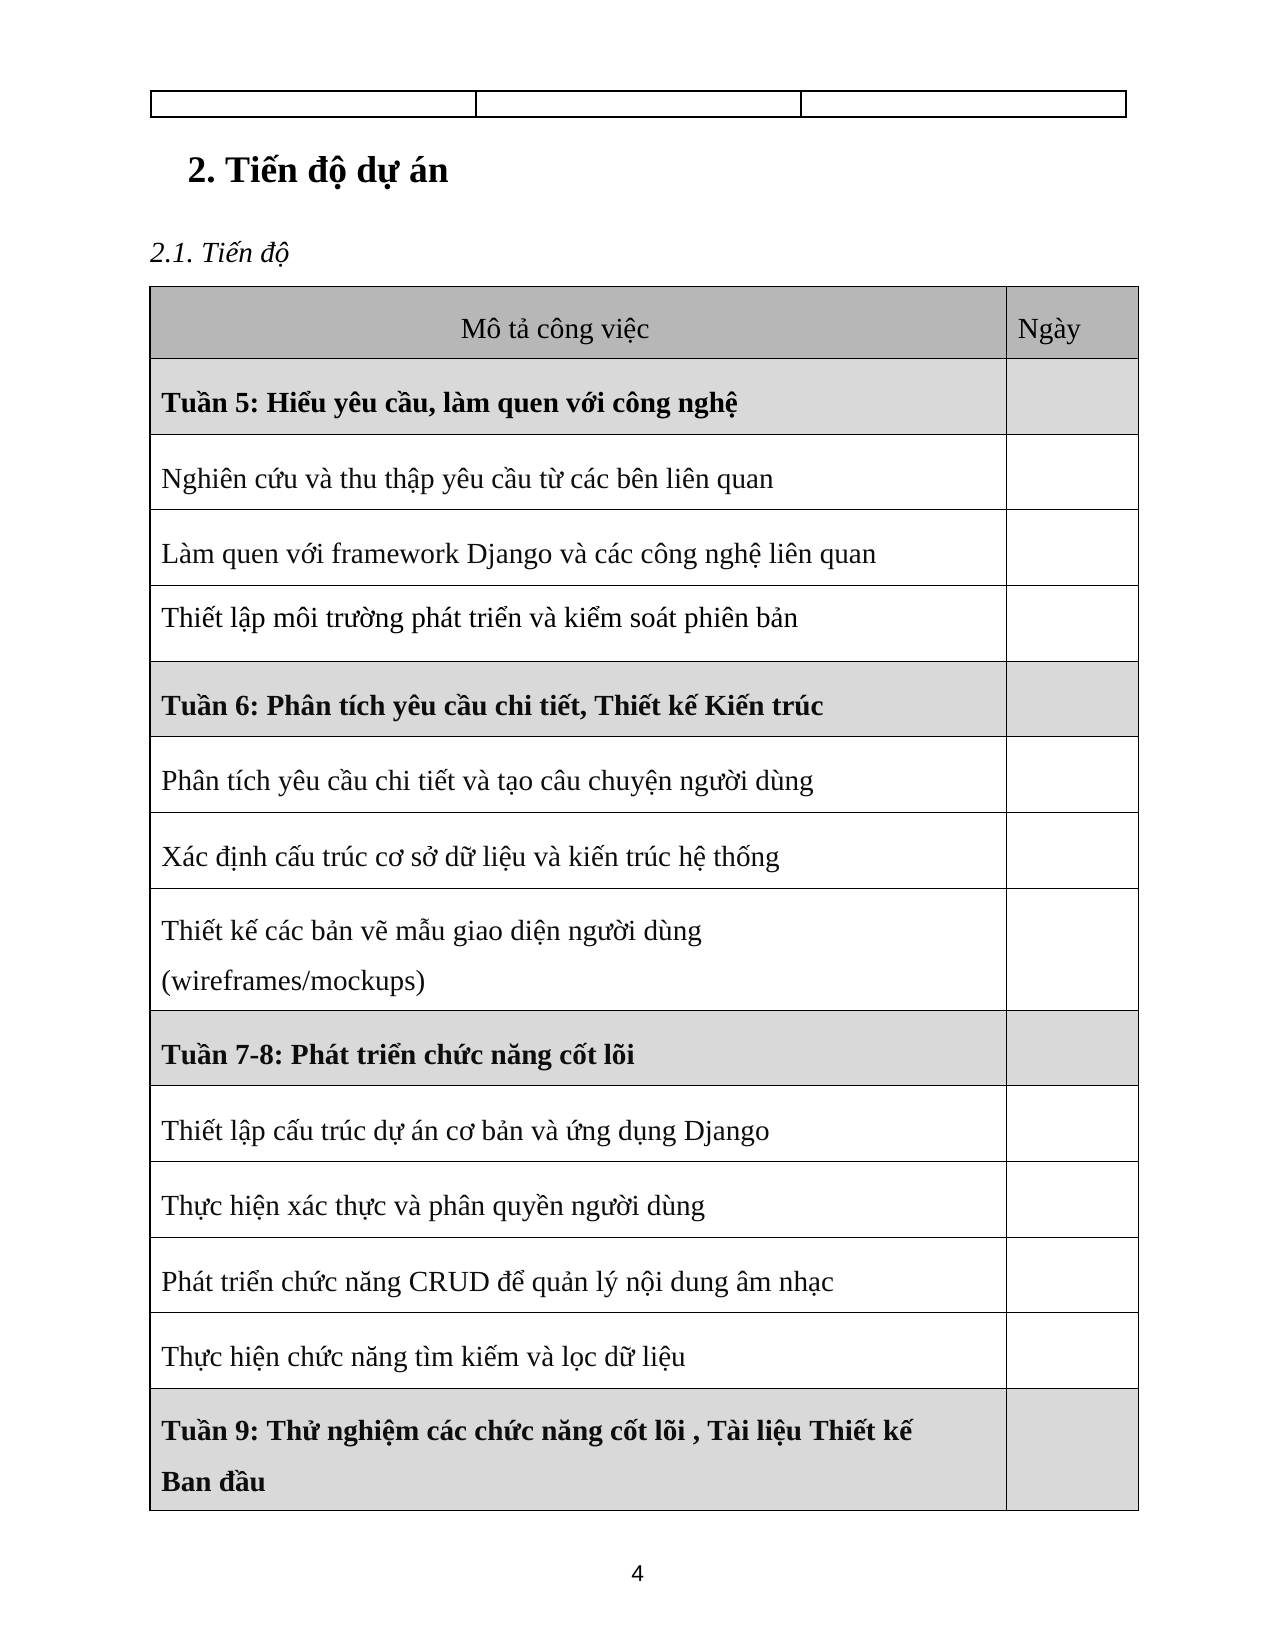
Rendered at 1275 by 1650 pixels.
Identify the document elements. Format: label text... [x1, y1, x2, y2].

table_cell Thiết kế các bản vẽ mẫu giao diện người dùng (wireframes/mockups) [151, 889, 1006, 1010]
table_cell [1007, 1313, 1138, 1388]
table_cell [1007, 889, 1138, 1010]
table_cell Tuần 9: Thử nghiệm các chức năng cốt lõi , Tài liệu Thiết kế Ban đầu [151, 1389, 1006, 1510]
subtitle 2.1. Tiến độ [150, 235, 1125, 268]
table_cell [1007, 737, 1138, 812]
table_cell Tuần 6: Phân tích yêu cầu chi tiết, Thiết kế Kiến trúc [151, 662, 1006, 736]
table_cell Thực hiện xác thực và phân quyền người dùng [151, 1162, 1006, 1237]
table_cell Thiết lập môi trường phát triển và kiểm soát phiên bản [151, 586, 1006, 661]
table_cell [1007, 1389, 1138, 1510]
subtitle Tiến độ dự án [187, 148, 1125, 191]
table_cell Thực hiện chức năng tìm kiếm và lọc dữ liệu [151, 1313, 1006, 1388]
table_cell Tuần 7-8: Phát triển chức năng cốt lõi [151, 1011, 1006, 1085]
table_cell [1007, 435, 1138, 509]
table_cell [1007, 1086, 1138, 1161]
table_cell Nghiên cứu và thu thập yêu cầu từ các bên liên quan [151, 435, 1006, 509]
table_cell [1007, 1162, 1138, 1237]
table_cell [1007, 1011, 1138, 1085]
table_cell Tuần 5: Hiểu yêu cầu, làm quen với công nghệ [151, 359, 1006, 434]
table_header Ngày [1007, 287, 1138, 358]
table_cell Thiết lập cấu trúc dự án cơ bản và ứng dụng Django [151, 1086, 1006, 1161]
table_cell [1007, 813, 1138, 887]
table_cell Xác định cấu trúc cơ sở dữ liệu và kiến trúc hệ thống [151, 813, 1006, 887]
table_cell [1007, 1238, 1138, 1312]
table_cell [1007, 662, 1138, 736]
table_cell [1007, 510, 1138, 585]
table_cell Phân tích yêu cầu chi tiết và tạo câu chuyện người dùng [151, 737, 1006, 812]
table_cell [1007, 586, 1138, 661]
table_cell [1007, 359, 1138, 434]
table_cell Phát triển chức năng CRUD để quản lý nội dung âm nhạc [151, 1238, 1006, 1312]
table_cell Làm quen với framework Django và các công nghệ liên quan [151, 510, 1006, 585]
table_header Mô tả công việc [151, 287, 1006, 358]
